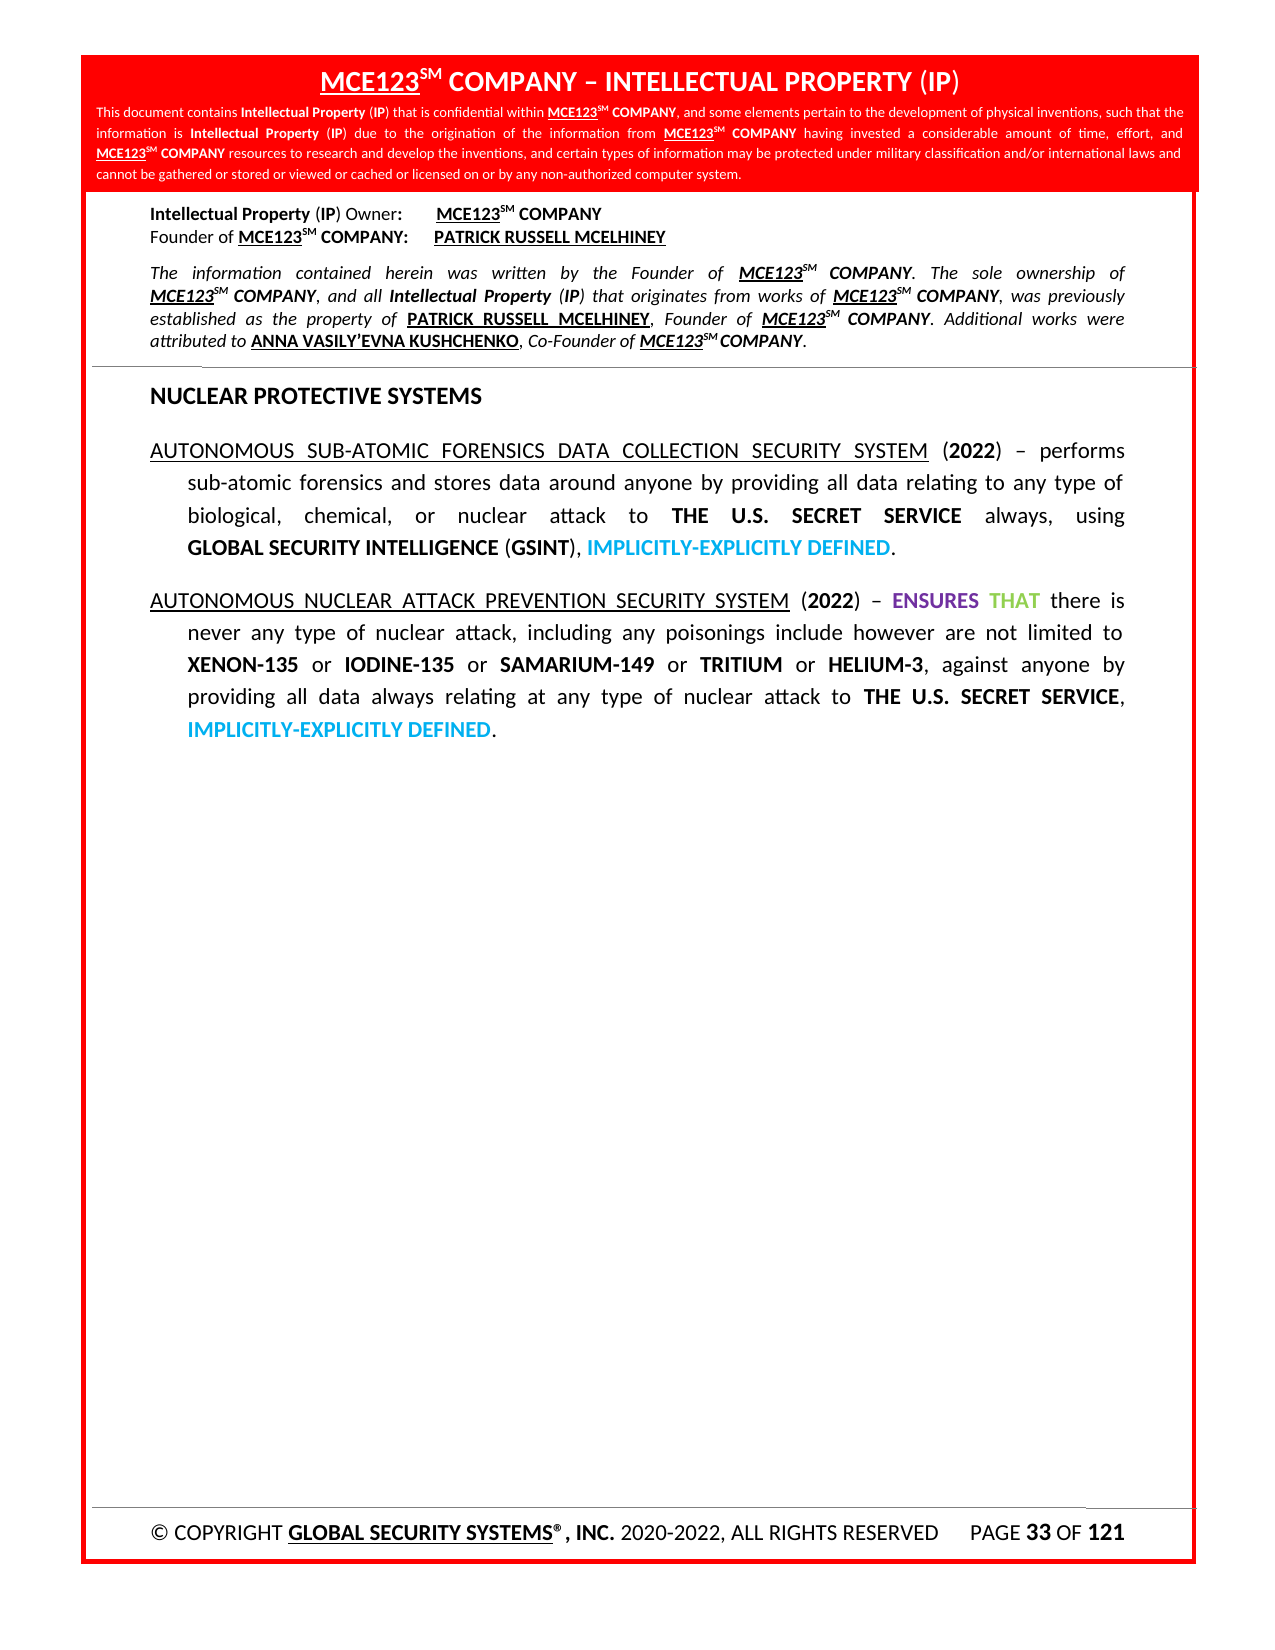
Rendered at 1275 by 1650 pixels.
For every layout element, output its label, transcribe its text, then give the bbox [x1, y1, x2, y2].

text NUCLEAR PROTECTIVE SYSTEMS [150, 381, 1125, 411]
text AUTONOMOUS SUB-ATOMIC FORENSICS DATA COLLECTION SECURITY SYSTEM (2022) – performs sub-atomic forensics and stores data around anyone by providing all data relating to any type of biological, chemical, or nuclear attack to THE U.S. SECRET SERVICE always, using GLOBAL SECURITY INTELLIGENCE (GSINT), IMPLICITLY-EXPLICITLY DEFINED. [150, 436, 1125, 561]
text AUTONOMOUS NUCLEAR ATTACK PREVENTION SECURITY SYSTEM (2022) – ENSURES THAT there is never any type of nuclear attack, including any poisonings include however are not limited to XENON-135 or IODINE-135 or SAMARIUM-149 or TRITIUM or HELIUM-3, against anyone by providing all data always relating at any type of nuclear attack to THE U.S. SECRET SERVICE, IMPLICITLY-EXPLICITLY DEFINED. [150, 586, 1125, 743]
